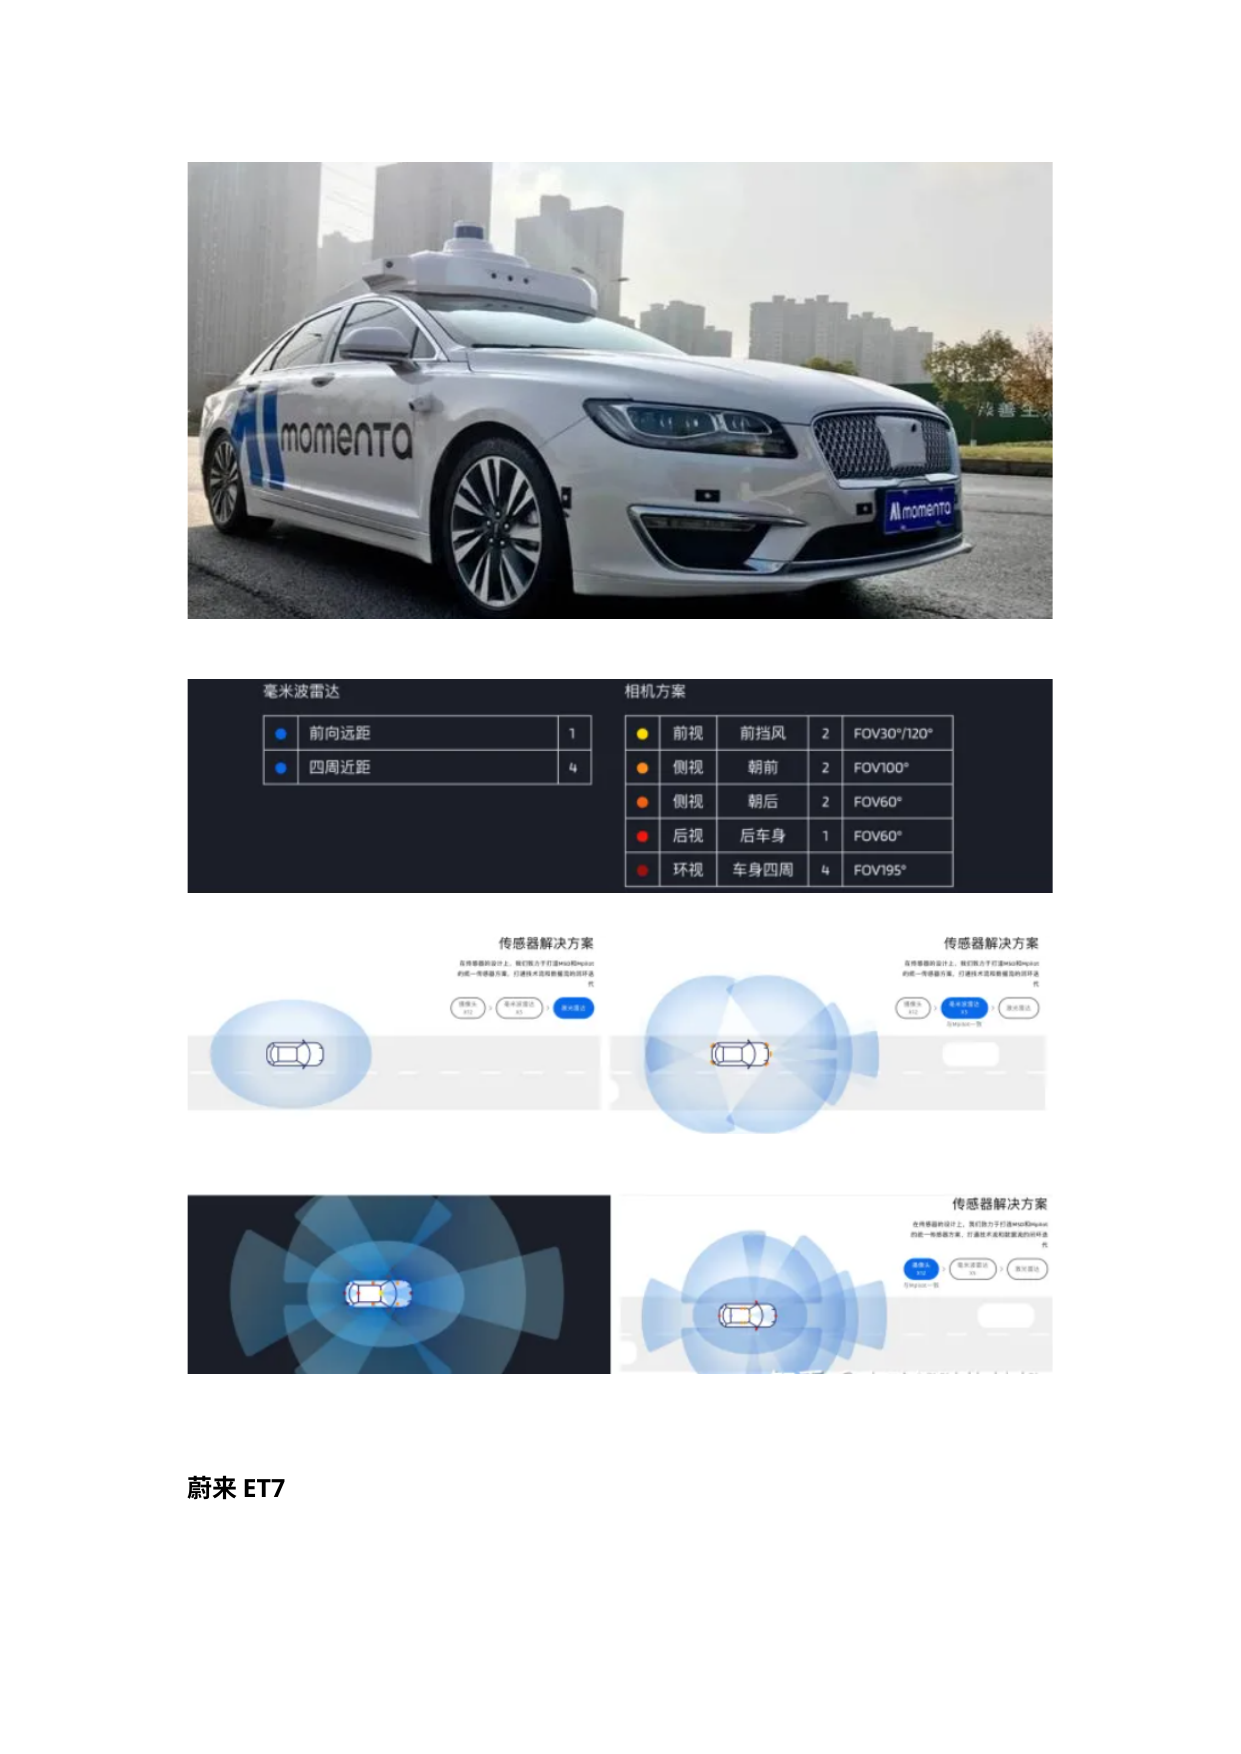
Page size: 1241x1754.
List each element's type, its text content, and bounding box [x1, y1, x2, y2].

picture [187, 679, 1053, 893]
picture [187, 936, 1053, 1134]
picture [187, 162, 1053, 619]
picture [187, 1193, 1053, 1374]
text 蔚来ET7 [187, 1374, 1053, 1519]
